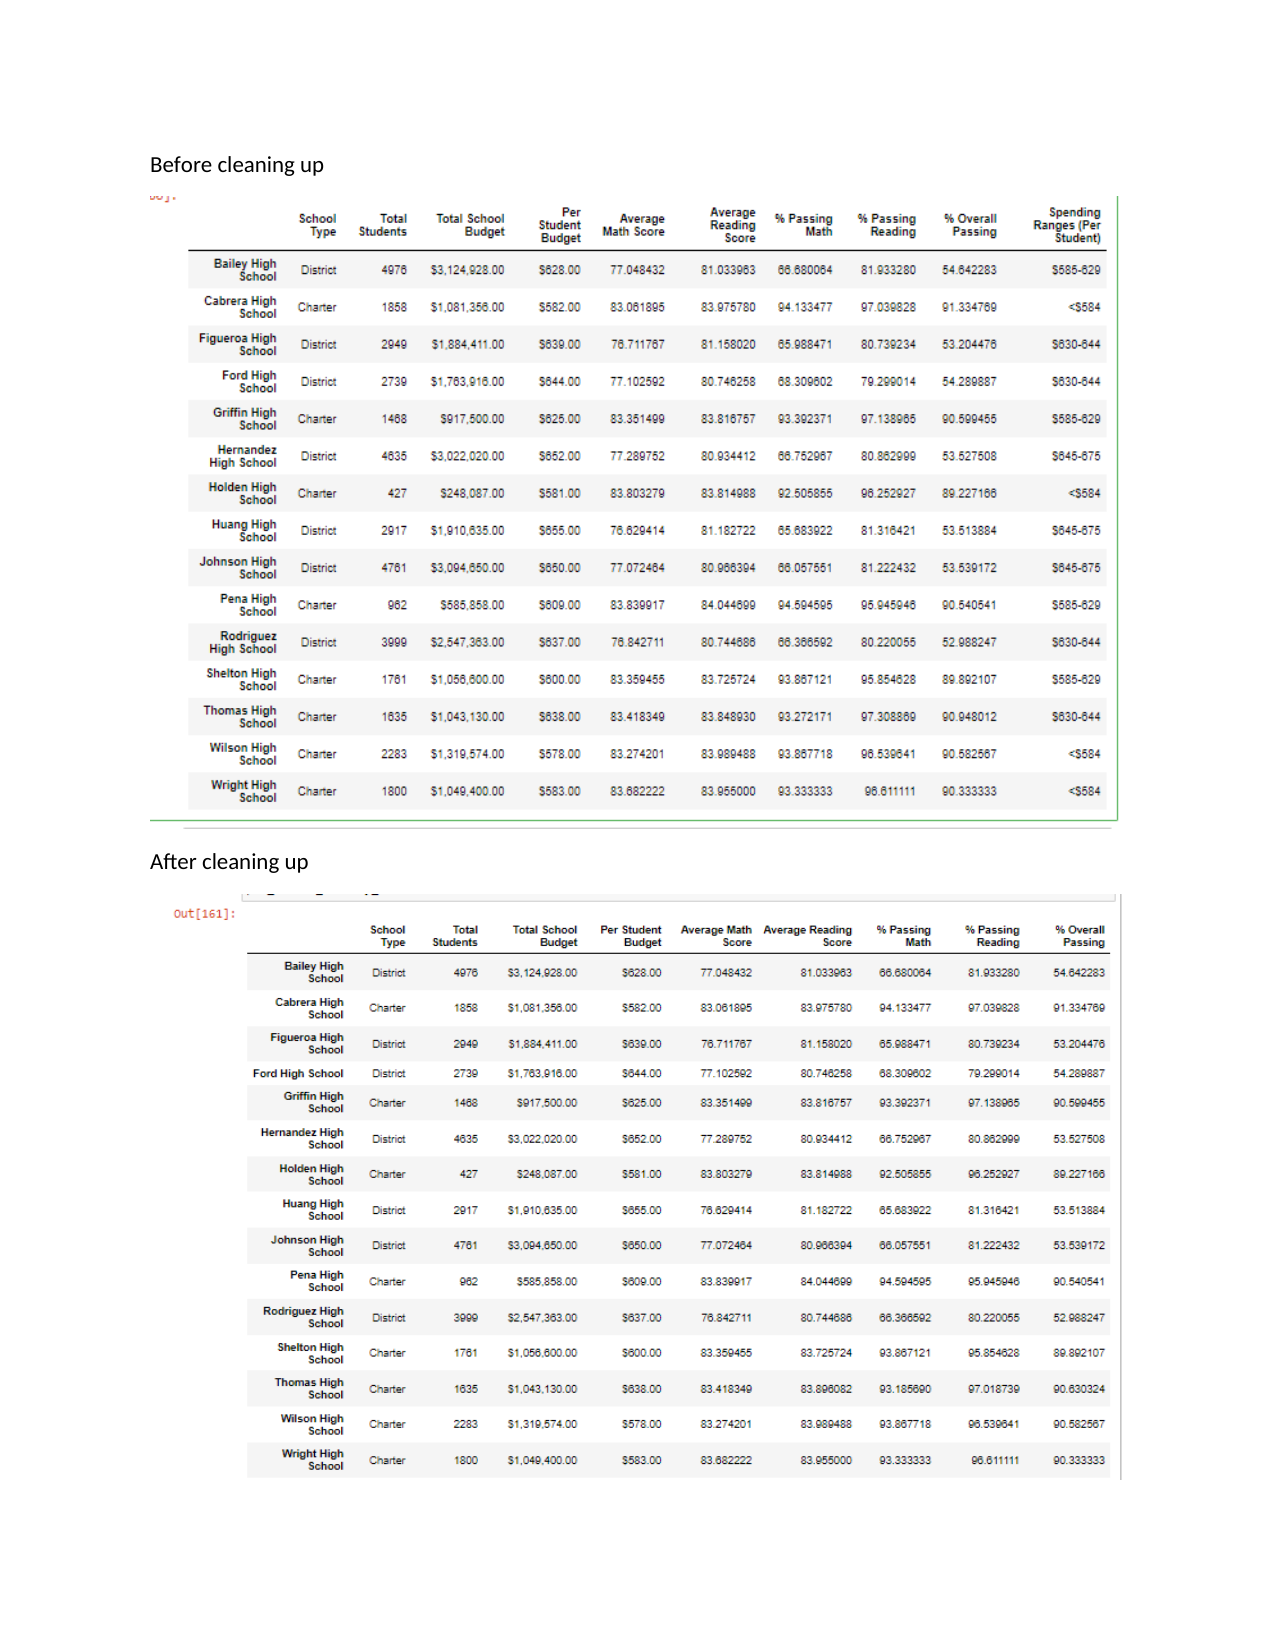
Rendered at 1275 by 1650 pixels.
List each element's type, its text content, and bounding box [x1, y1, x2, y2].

picture [150, 894, 1125, 1480]
text Before cleaning up [150, 150, 1125, 178]
text After cleaning up [150, 847, 1125, 875]
picture [150, 196, 1125, 829]
